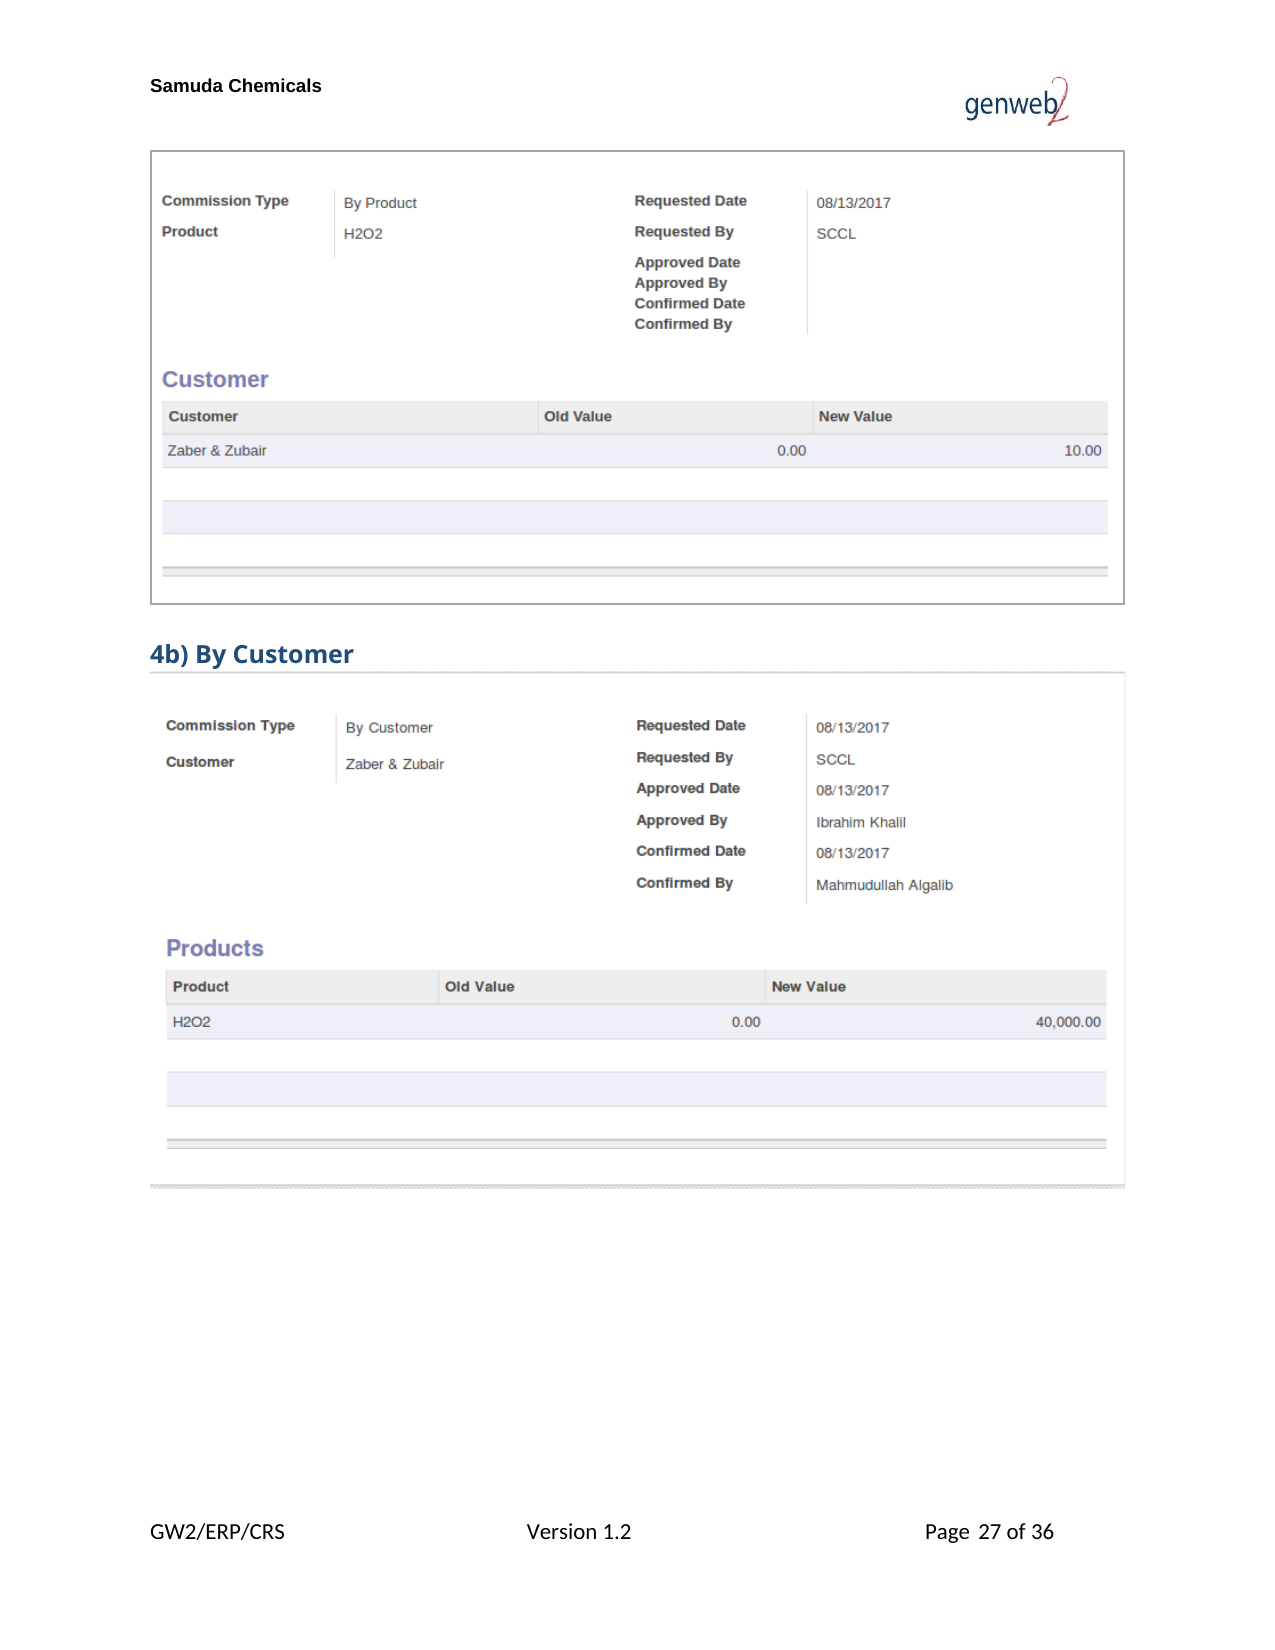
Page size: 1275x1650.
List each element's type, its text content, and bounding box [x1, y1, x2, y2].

picture [965, 76, 1068, 125]
picture [152, 152, 1123, 603]
picture [150, 671, 1125, 1189]
subtitle 4b) By Customer [150, 637, 1125, 671]
